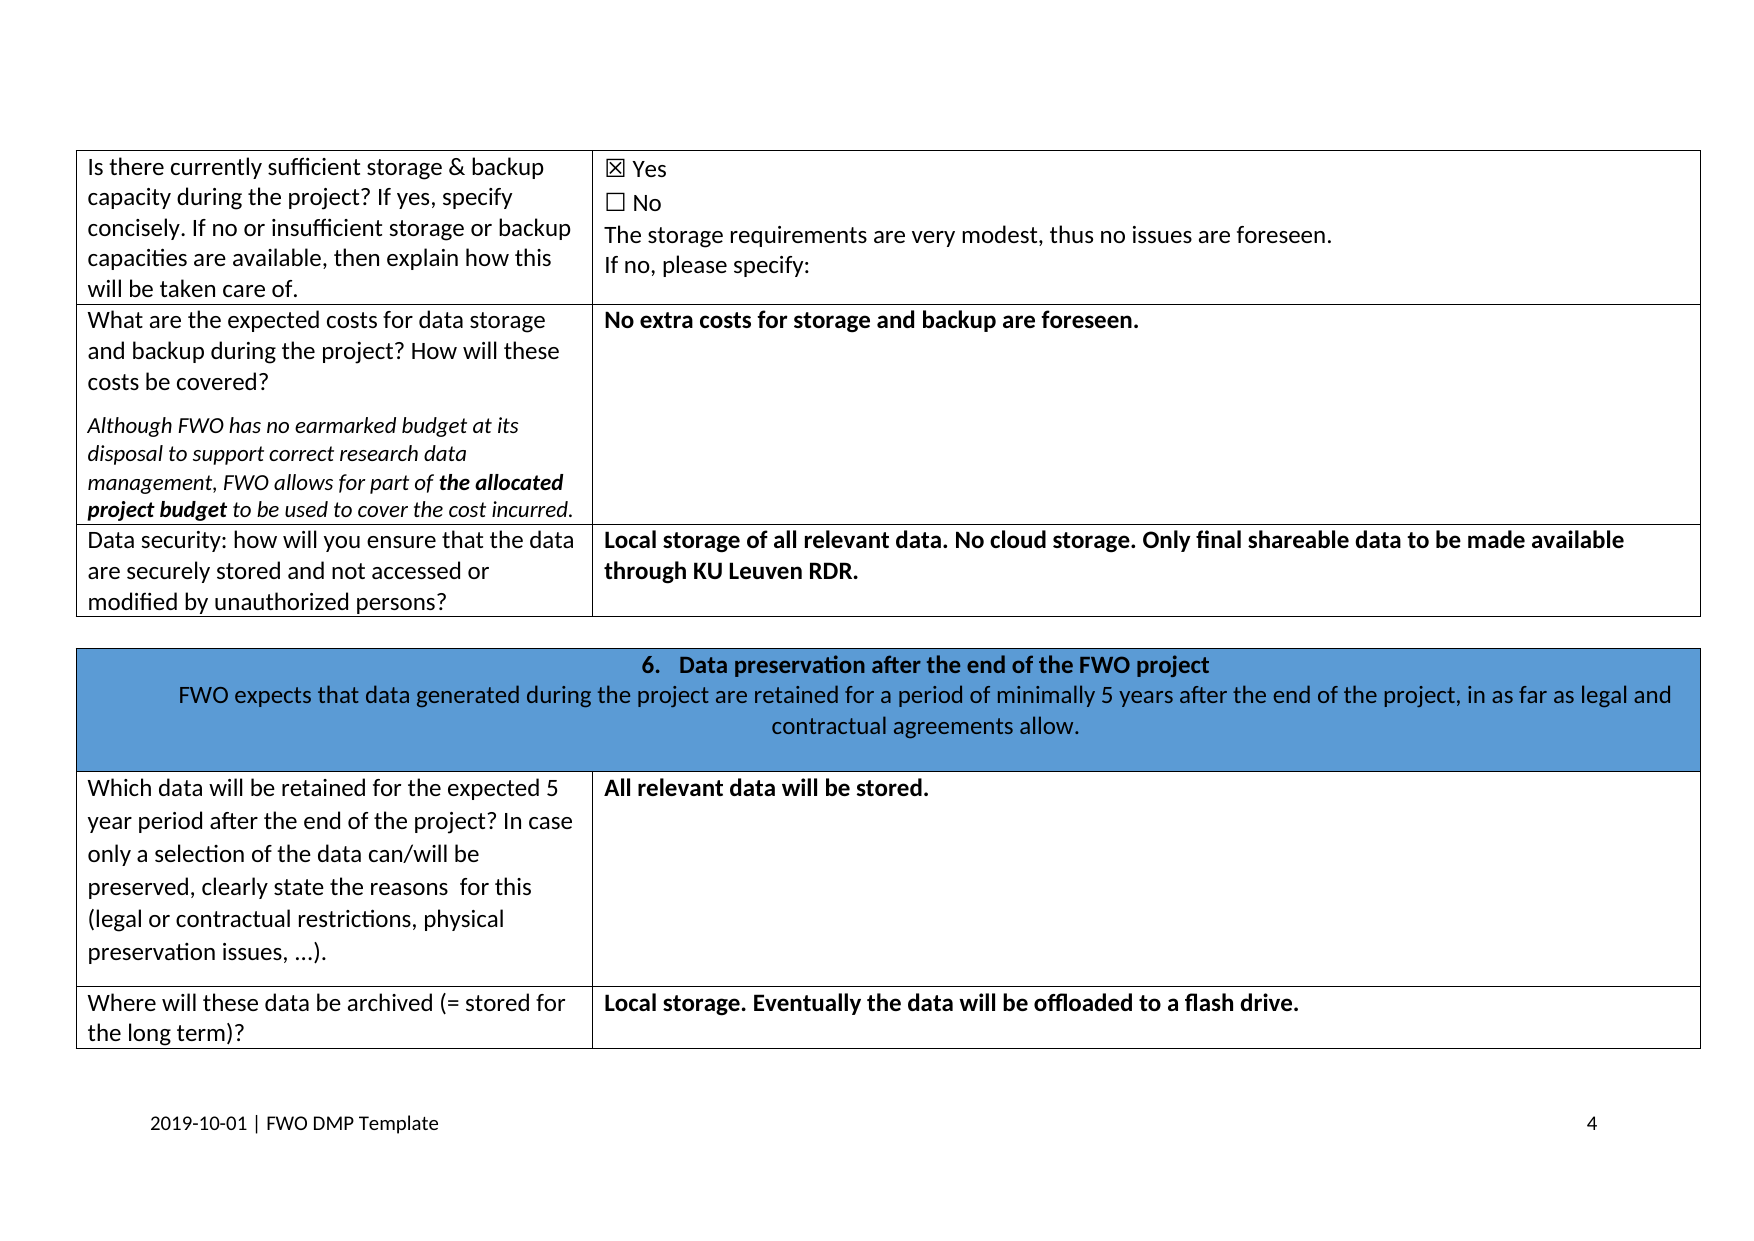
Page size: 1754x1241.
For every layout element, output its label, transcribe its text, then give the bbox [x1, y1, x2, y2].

table_cell Data security: how will you ensure that the data are securely stored and not accessed or modified by unauthorized persons? [77, 525, 592, 616]
table_cell What are the expected costs for data storage and backup during the project? How will these costs be covered? Although FWO has no earmarked budget at its disposal to support correct research data management, FWO allows for part of the allocated project budget to be used to cover the cost incurred. [77, 305, 592, 524]
table_cell No extra costs for storage and backup are foreseen. [593, 305, 1700, 524]
table_cell Which data will be retained for the expected 5 year period after the end of the project? In case only a selection of the data can/will be preserved, clearly state the reasons for this (legal or contractual restrictions, physical preservation issues, ...). [77, 772, 592, 986]
table_cell All relevant data will be stored. [593, 772, 1700, 986]
table_cell Local storage of all relevant data. No cloud storage. Only final shareable data to be made available through KU Leuven RDR. [593, 525, 1700, 616]
table_cell Is there currently sufficient storage & backup capacity during the project? If yes, specify concisely. If no or insufficient storage or backup capacities are available, then explain how this will be taken care of. [77, 151, 592, 304]
table_cell Local storage. Eventually the data will be offloaded to a flash drive. [593, 987, 1700, 1048]
table_header Data preservation after the end of the FWO project FWO expects that data generated during the project are retained for a period of minimally 5 years after the end of the project, in as far as legal and contractual agreements allow. [77, 649, 1700, 771]
table_cell Where will these data be archived (= stored for the long term)? [77, 987, 592, 1048]
table_cell Yes No The storage requirements are very modest, thus no issues are foreseen. If no, please specify: [593, 151, 1700, 304]
